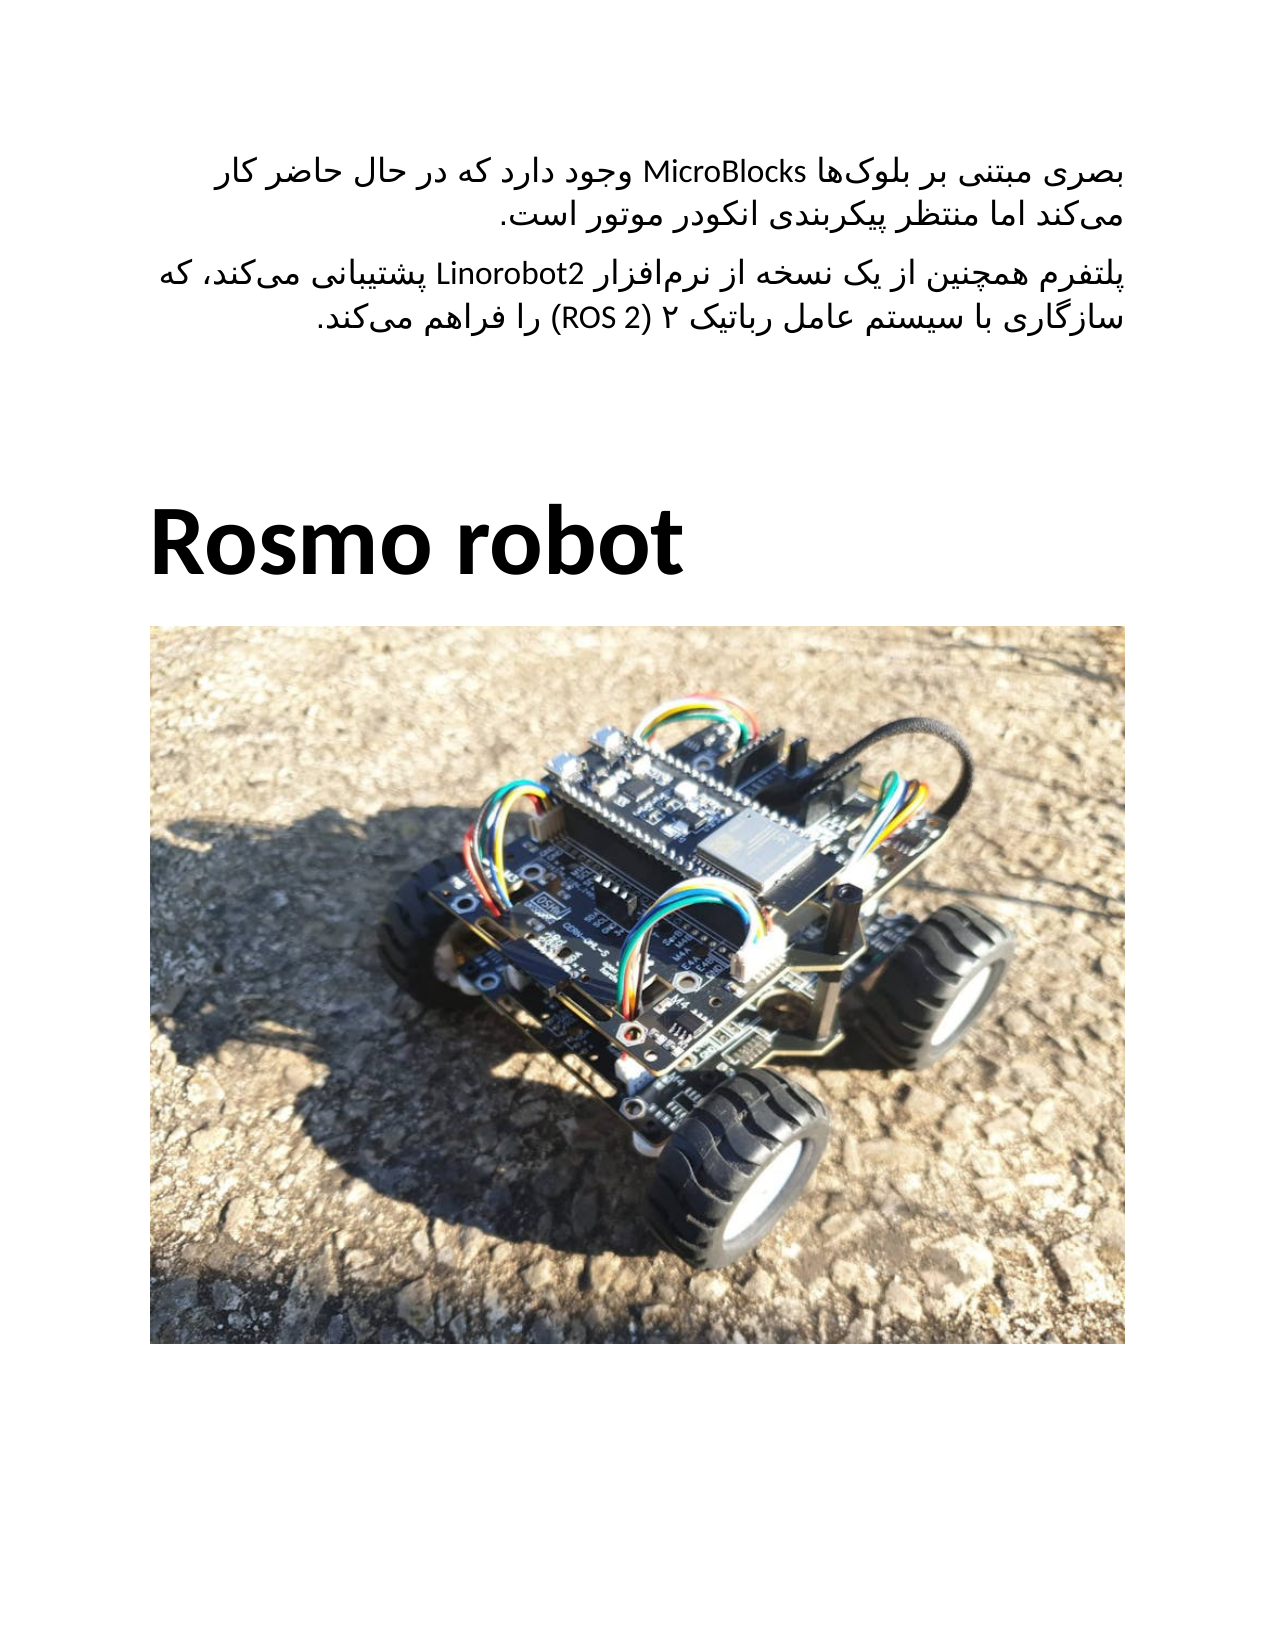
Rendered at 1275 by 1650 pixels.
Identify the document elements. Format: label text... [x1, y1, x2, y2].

text پلتفرم همچنین از یک نسخه از نرم‌افزار Linorobot2 پشتیبانی می‌کند، که سازگاری با سیستم عامل رباتیک ۲ (ROS 2) را فراهم می‌کند. [150, 252, 1125, 336]
text Rosmo robot [150, 477, 1125, 599]
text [150, 150, 1125, 232]
picture [150, 626, 1125, 1344]
